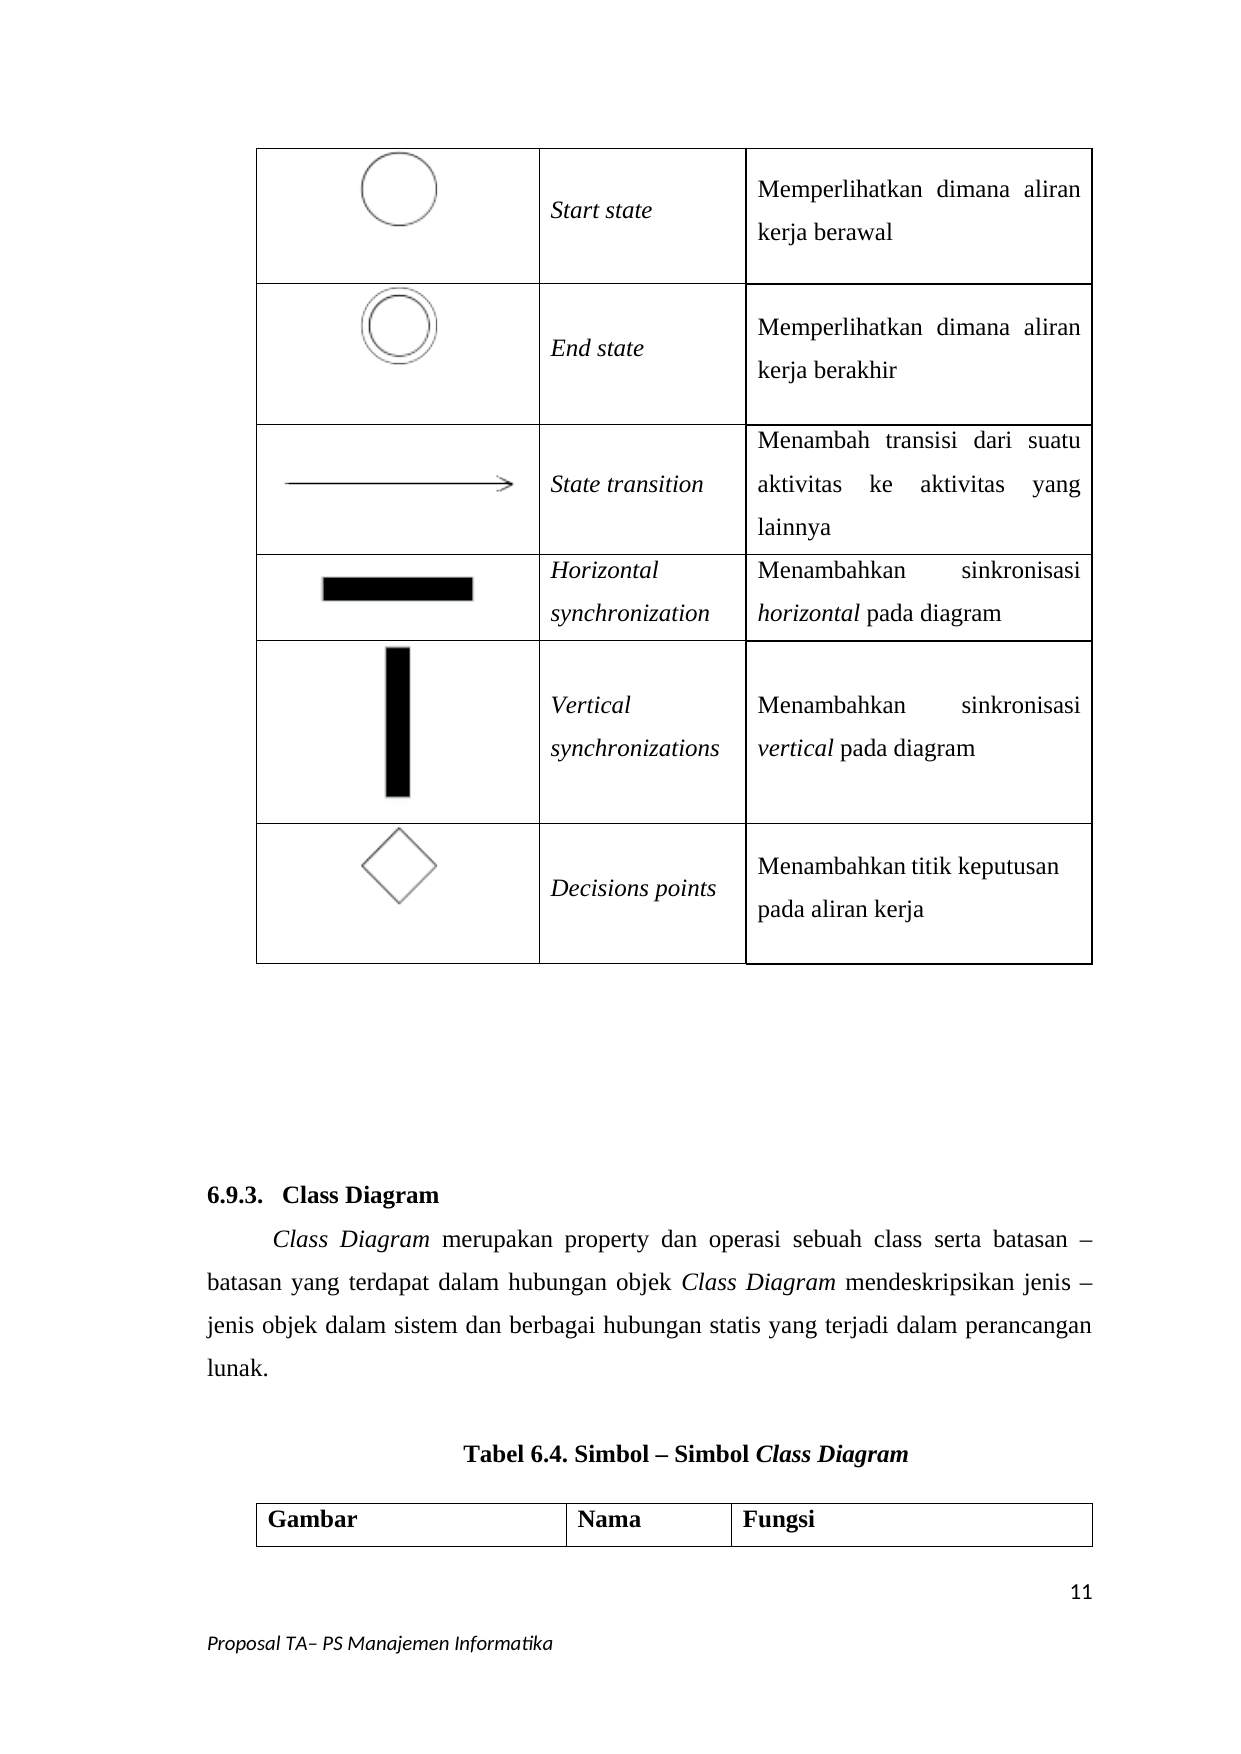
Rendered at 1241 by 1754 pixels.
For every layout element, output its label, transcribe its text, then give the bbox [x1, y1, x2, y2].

table_header Gambar [257, 1504, 566, 1546]
table_cell Memperlihatkan dimana aliran kerja berakhir [747, 285, 1091, 424]
table_cell Menambahkan titik keputusan pada aliran kerja [747, 824, 1091, 963]
table_cell Start state [540, 149, 745, 283]
list Class Diagram merupakan property dan operasi sebuah class serta batasan – batasan yang terdapat dalam hubungan objek Class Diagram mendeskripsikan jenis – jenis objek dalam sistem dan berbagai hubungan statis yang terjadi dalam perancangan lunak. [207, 1224, 1092, 1382]
table_cell Menambahkan sinkronisasi vertical pada diagram [747, 642, 1091, 823]
table_cell [257, 149, 539, 283]
list Tabel 6.4. Simbol – Simbol Class Diagram [282, 1439, 1092, 1468]
table_cell Vertical synchronizations [540, 641, 745, 823]
table_cell [257, 555, 539, 640]
table_cell [257, 425, 539, 554]
table_cell MySQL [383, 647, 412, 804]
table_cell State transition [540, 425, 745, 554]
table_cell Horizontal synchronization [540, 555, 745, 640]
table_header Nama [567, 1504, 731, 1546]
table_cell Decisions points [540, 824, 745, 963]
table_cell Menambahkan sinkronisasi horizontal pada diagram [747, 555, 1091, 640]
table_cell [257, 641, 539, 823]
table_cell Memperlihatkan dimana aliran kerja berawal [747, 149, 1091, 283]
list Class Diagram [207, 1181, 1092, 1209]
table_cell [257, 284, 539, 424]
table_cell End state [540, 284, 745, 424]
table_cell Menambah transisi dari suatu aktivitas ke aktivitas yang lainnya [747, 426, 1091, 554]
table_cell [257, 824, 539, 963]
table_header Fungsi [732, 1504, 1092, 1546]
